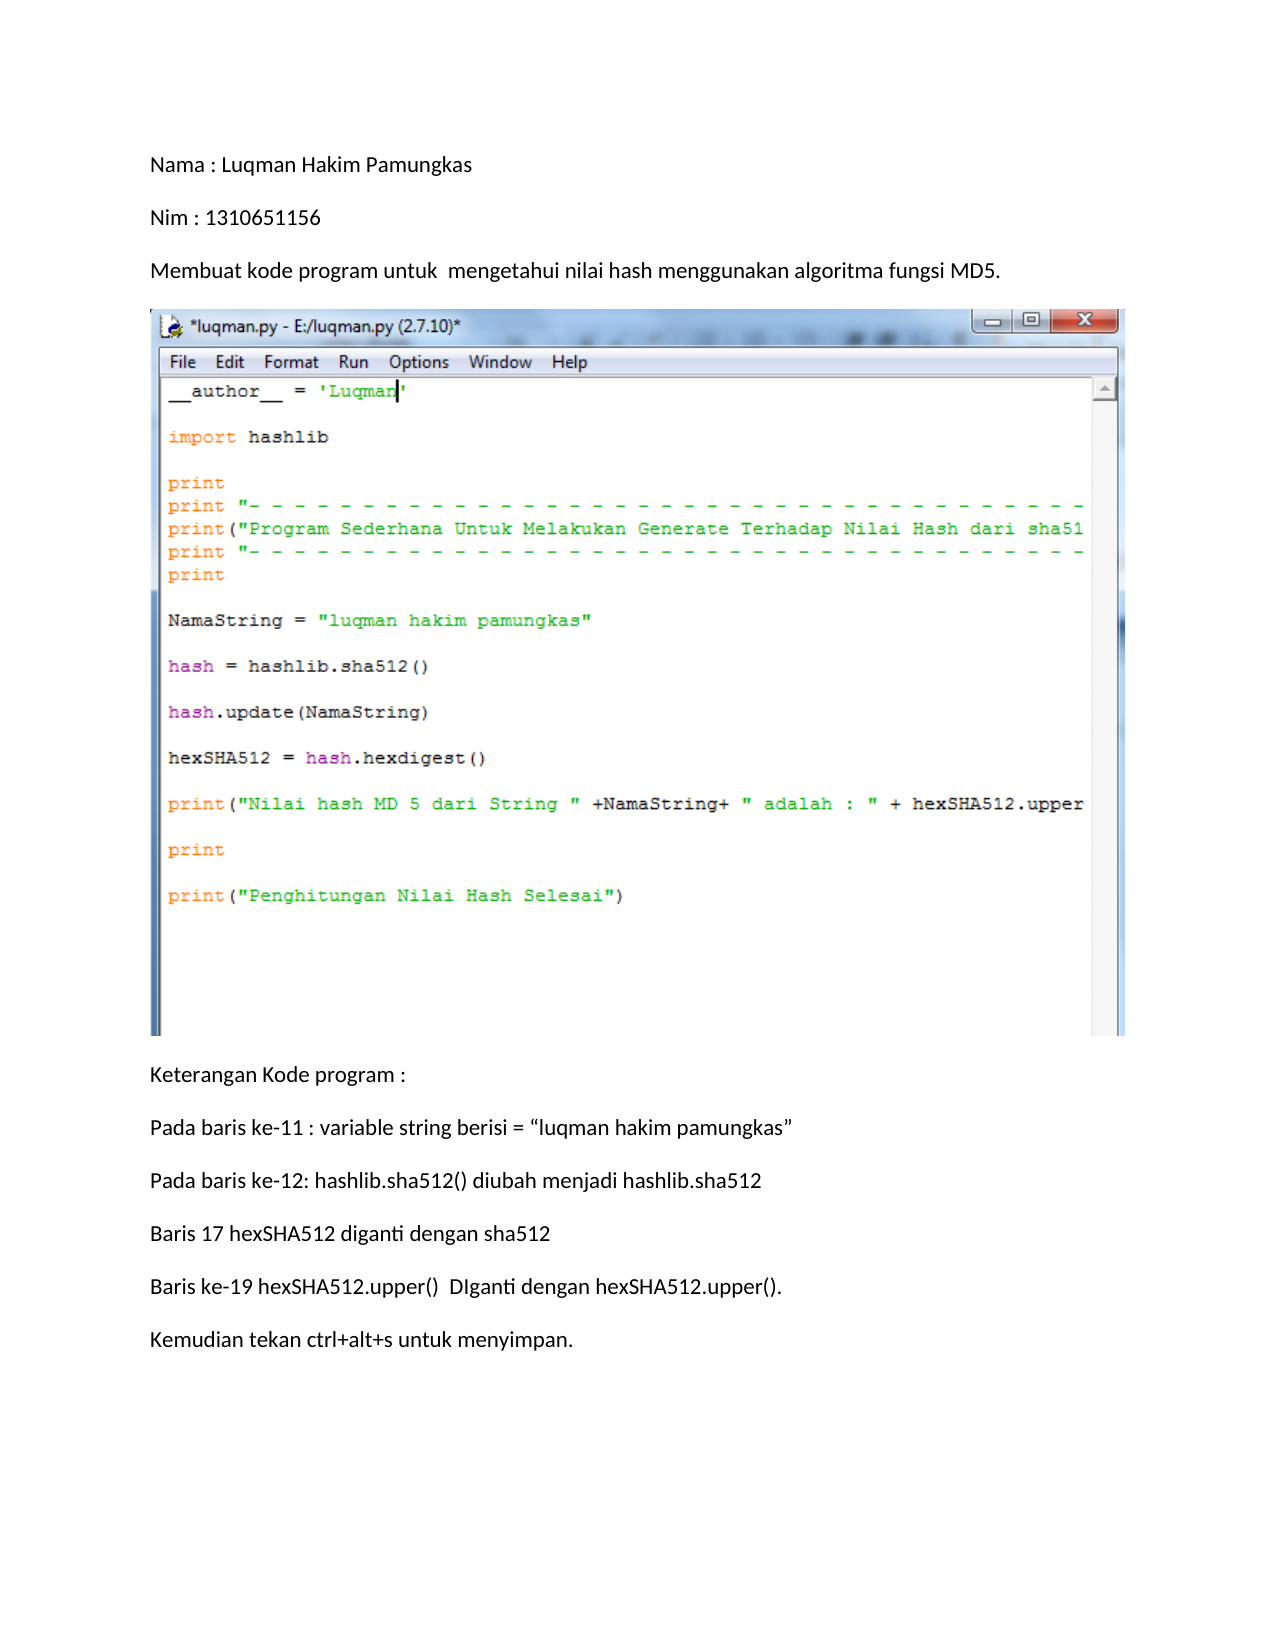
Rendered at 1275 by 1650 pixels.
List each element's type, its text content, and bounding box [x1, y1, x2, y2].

text Baris 17 hexSHA512 diganti dengan sha512 [150, 1219, 1125, 1247]
text Nim : 1310651156 [150, 203, 1125, 231]
text Nama : Luqman Hakim Pamungkas [150, 150, 1125, 178]
picture [150, 309, 1125, 1036]
text Pada baris ke-11 : variable string berisi = “luqman hakim pamungkas” [150, 1113, 1125, 1141]
text Baris ke-19 hexSHA512.upper() DIganti dengan hexSHA512.upper(). [150, 1272, 1125, 1300]
text Pada baris ke-12: hashlib.sha512() diubah menjadi hashlib.sha512 [150, 1166, 1125, 1194]
text Keterangan Kode program : [150, 1060, 1125, 1088]
text Membuat kode program untuk mengetahui nilai hash menggunakan algoritma fungsi MD5. [150, 256, 1125, 284]
text Kemudian tekan ctrl+alt+s untuk menyimpan. [150, 1325, 1125, 1353]
